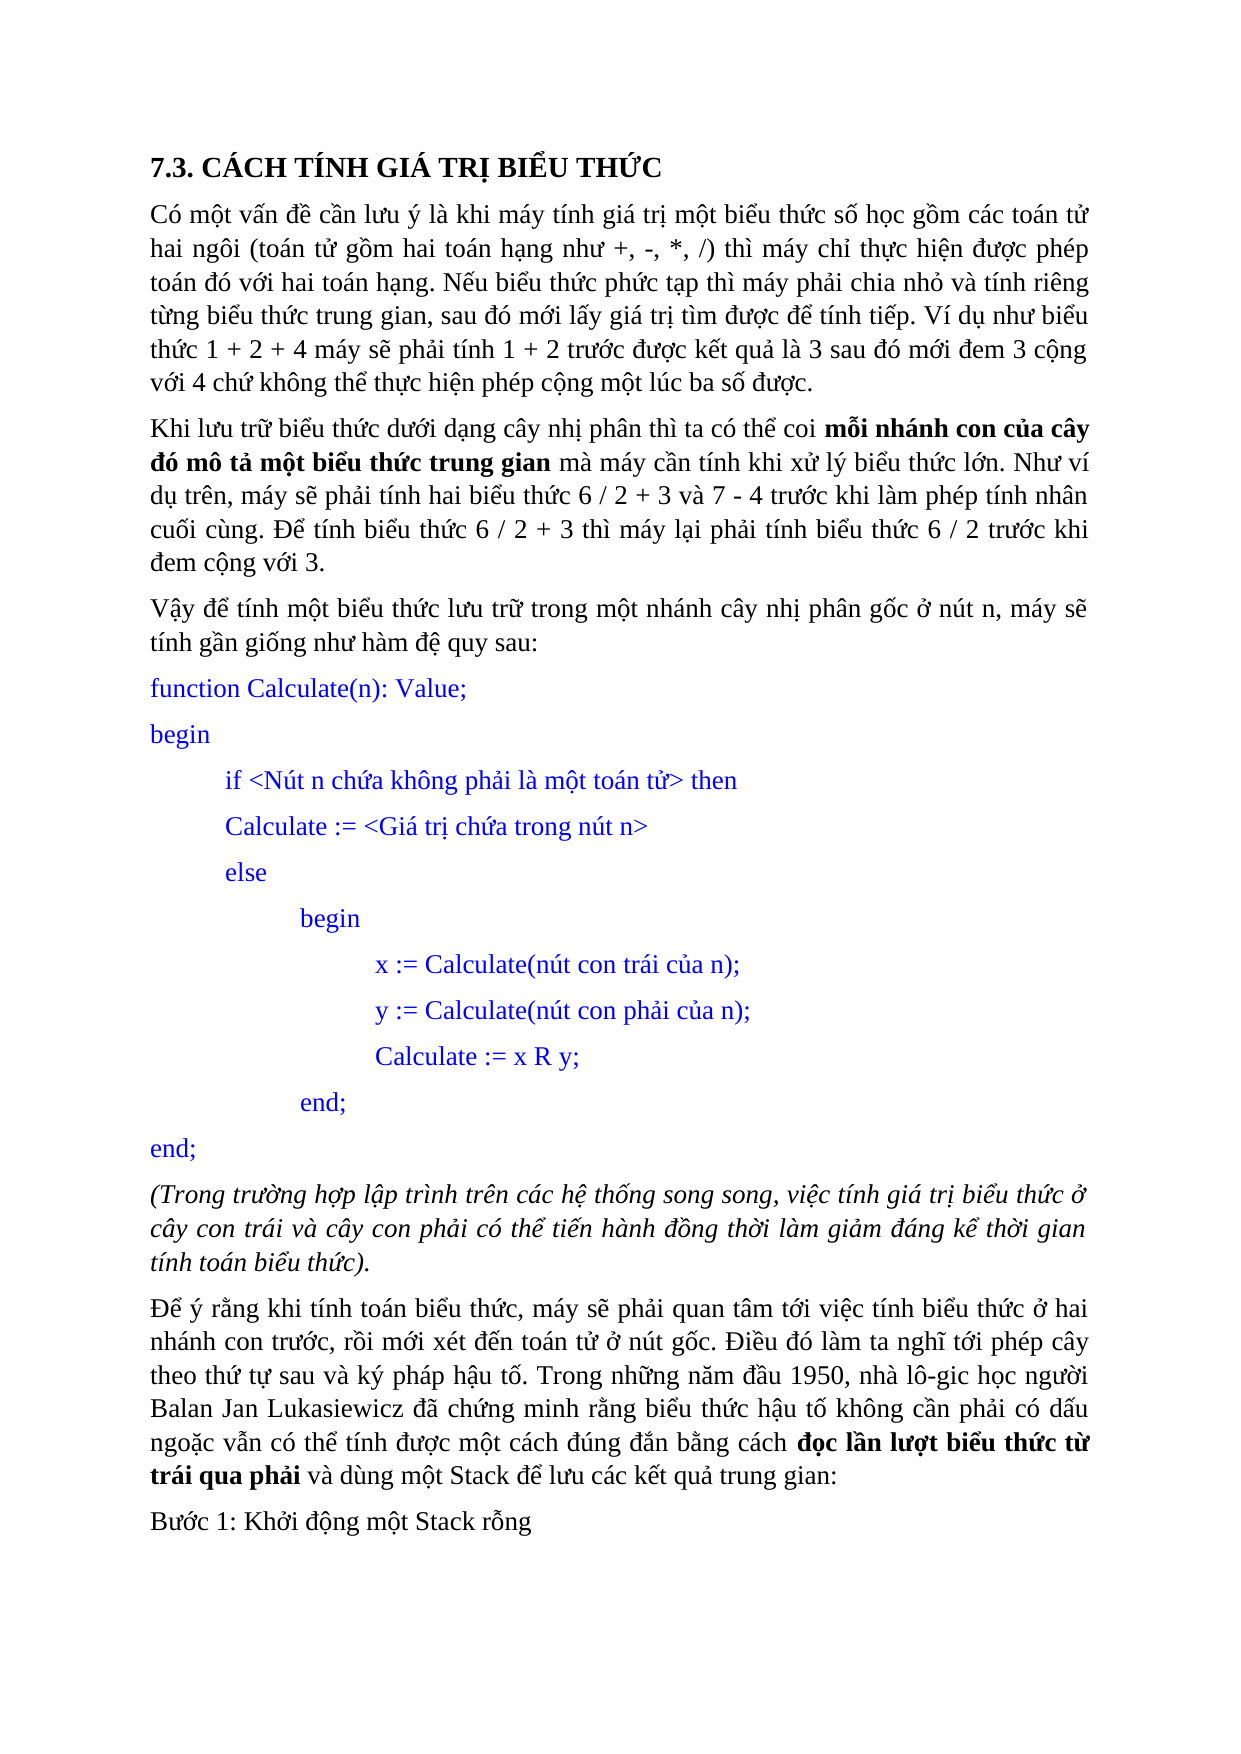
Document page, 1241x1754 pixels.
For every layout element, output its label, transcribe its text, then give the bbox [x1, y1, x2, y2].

text else [150, 856, 1090, 887]
text (Trong trường hợp lập trình trên các hệ thống song song, việc tính giá trị biểu thức ở cây con trái và cây con phải có thể tiến hành đồng thời làm giảm đáng kể thời gian tính toán biểu thức). [150, 1179, 1090, 1277]
text end; [225, 1087, 1090, 1118]
text Calculate := <Giá trị chứa trong nút n> [150, 810, 1090, 841]
text Bước 1: Khởi động một Stack rỗng [150, 1506, 1090, 1537]
text end; [150, 1133, 1090, 1164]
text 7.3. CÁCH TÍNH GIÁ TRỊ BIỂU THỨC [150, 150, 1090, 183]
text begin [150, 718, 1090, 749]
text Có một vấn đề cần lưu ý là khi máy tính giá trị một biểu thức số học gồm các toán tử hai ngôi (toán tử gồm hai toán hạng như +, -, *, /) thì máy chỉ thực hiện được phép toán đó với hai toán hạng. Nếu biểu thức phức tạp thì máy phải chia nhỏ và tính riêng từng biểu thức trung gian, sau đó mới lấy giá trị tìm được để tính tiếp. Ví dụ như biểu thức 1 + 2 + 4 máy sẽ phải tính 1 + 2 trước được kết quả là 3 sau đó mới đem 3 cộng với 4 chứ không thể thực hiện phép cộng một lúc ba số được. [150, 199, 1090, 397]
text Vậy để tính một biểu thức lưu trữ trong một nhánh cây nhị phân gốc ở nút n, máy sẽ tính gần giống như hàm đệ quy sau: [150, 593, 1090, 657]
text if <Nút n chứa không phải là một toán tử> then [150, 764, 1090, 795]
text begin [225, 902, 1090, 933]
text Khi lưu trữ biểu thức dưới dạng cây nhị phân thì ta có thể coi mỗi nhánh con của cây đó mô tả một biểu thức trung gian mà máy cần tính khi xử lý biểu thức lớn. Như ví dụ trên, máy sẽ phải tính hai biểu thức 6 / 2 + 3 và 7 - 4 trước khi làm phép tính nhân cuối cùng. Để tính biểu thức 6 / 2 + 3 thì máy lại phải tính biểu thức 6 / 2 trước khi đem cộng với 3. [150, 412, 1090, 578]
text x := Calculate(nút con trái của n); [300, 948, 1090, 979]
text function Calculate(n): Value; [150, 672, 1090, 703]
text Calculate := x R y; [300, 1041, 1090, 1072]
text y := Calculate(nút con phải của n); [300, 994, 1090, 1026]
text Để ý rằng khi tính toán biểu thức, máy sẽ phải quan tâm tới việc tính biểu thức ở hai nhánh con trước, rồi mới xét đến toán tử ở nút gốc. Điều đó làm ta nghĩ tới phép cây theo thứ tự sau và ký pháp hậu tố. Trong những năm đầu 1950, nhà lô-gic học người Balan Jan Lukasiewicz đã chứng minh rằng biểu thức hậu tố không cần phải có dấu ngoặc vẫn có thể tính được một cách đúng đắn bằng cách đọc lần lượt biểu thức từ trái qua phải và dùng một Stack để lưu các kết quả trung gian: [150, 1292, 1090, 1491]
